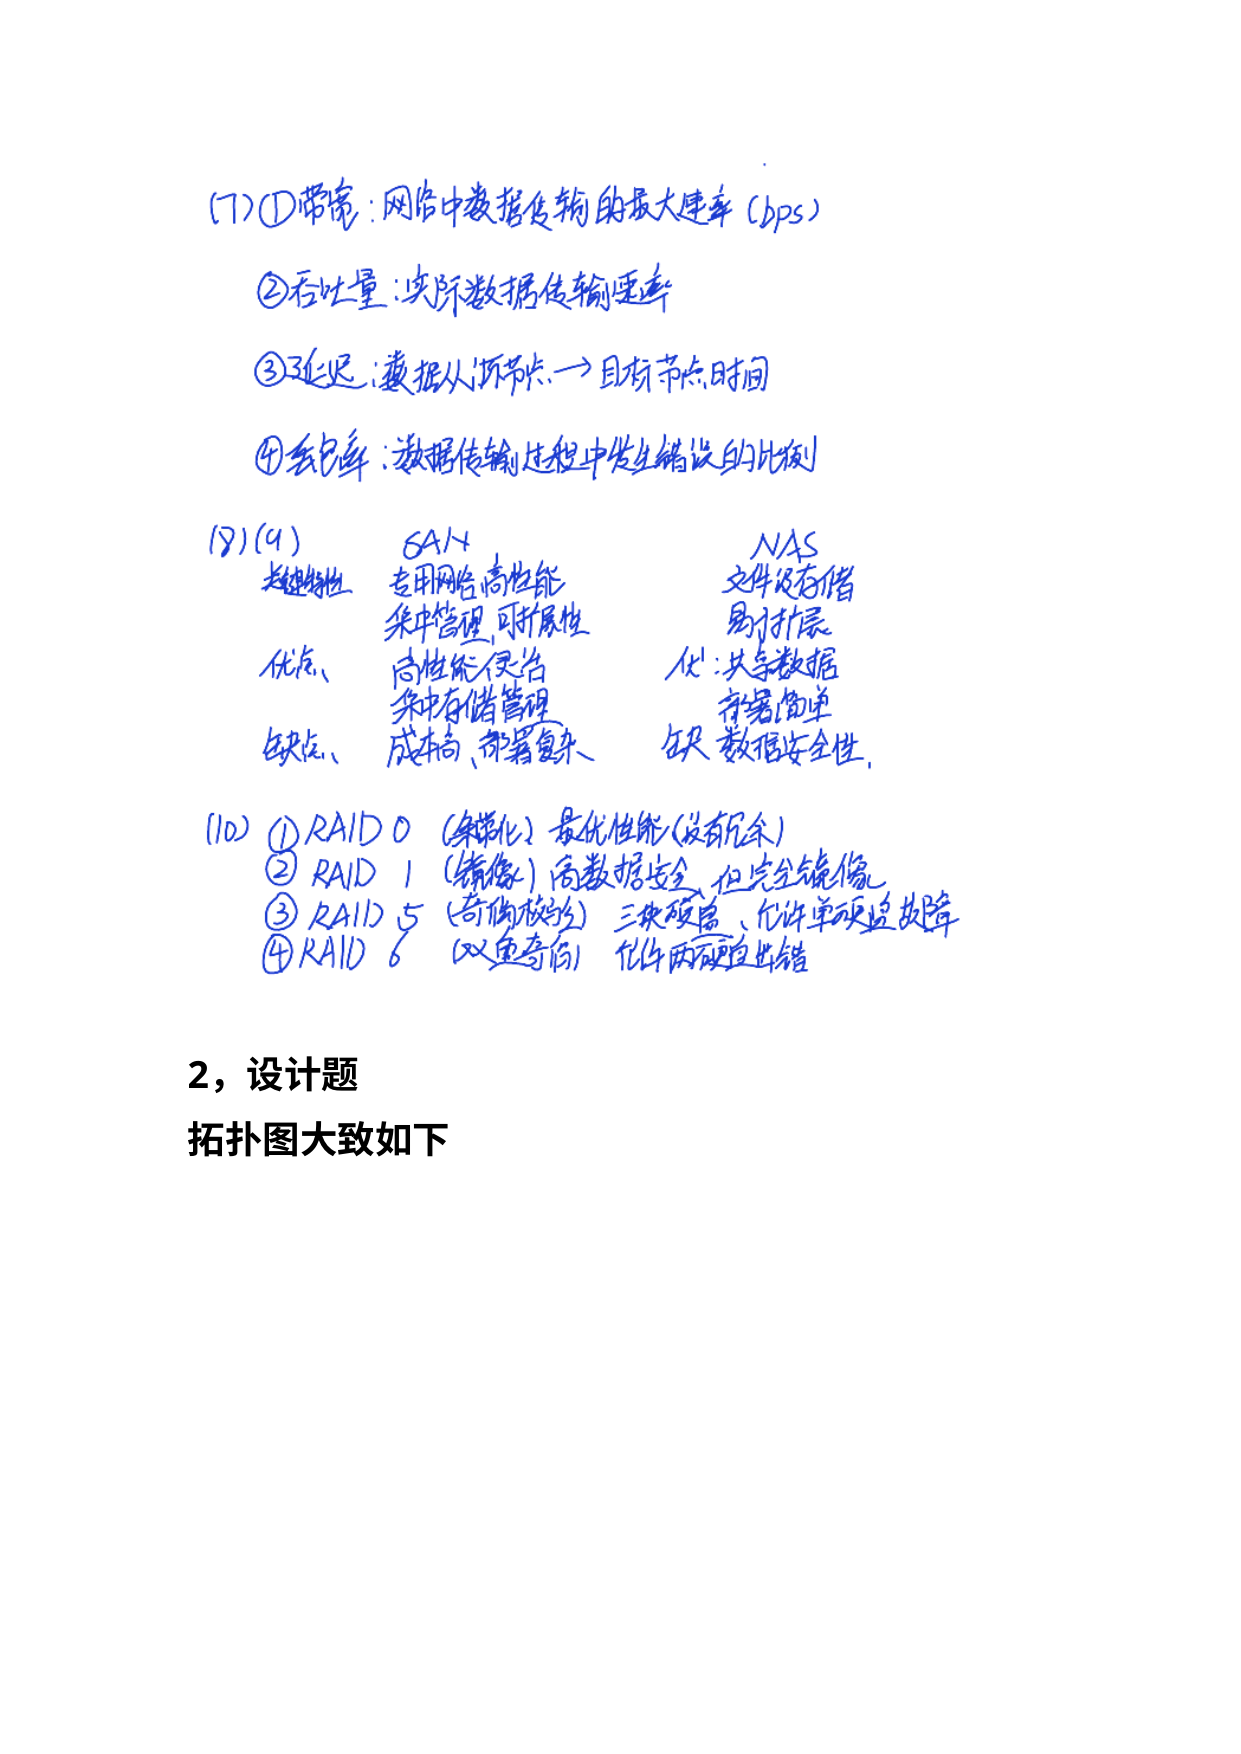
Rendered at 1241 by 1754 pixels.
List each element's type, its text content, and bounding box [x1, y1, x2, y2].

text 2，设计题 [187, 1039, 1053, 1104]
picture [187, 162, 1053, 1026]
text 拓扑图大致如下 [187, 1104, 1053, 1169]
